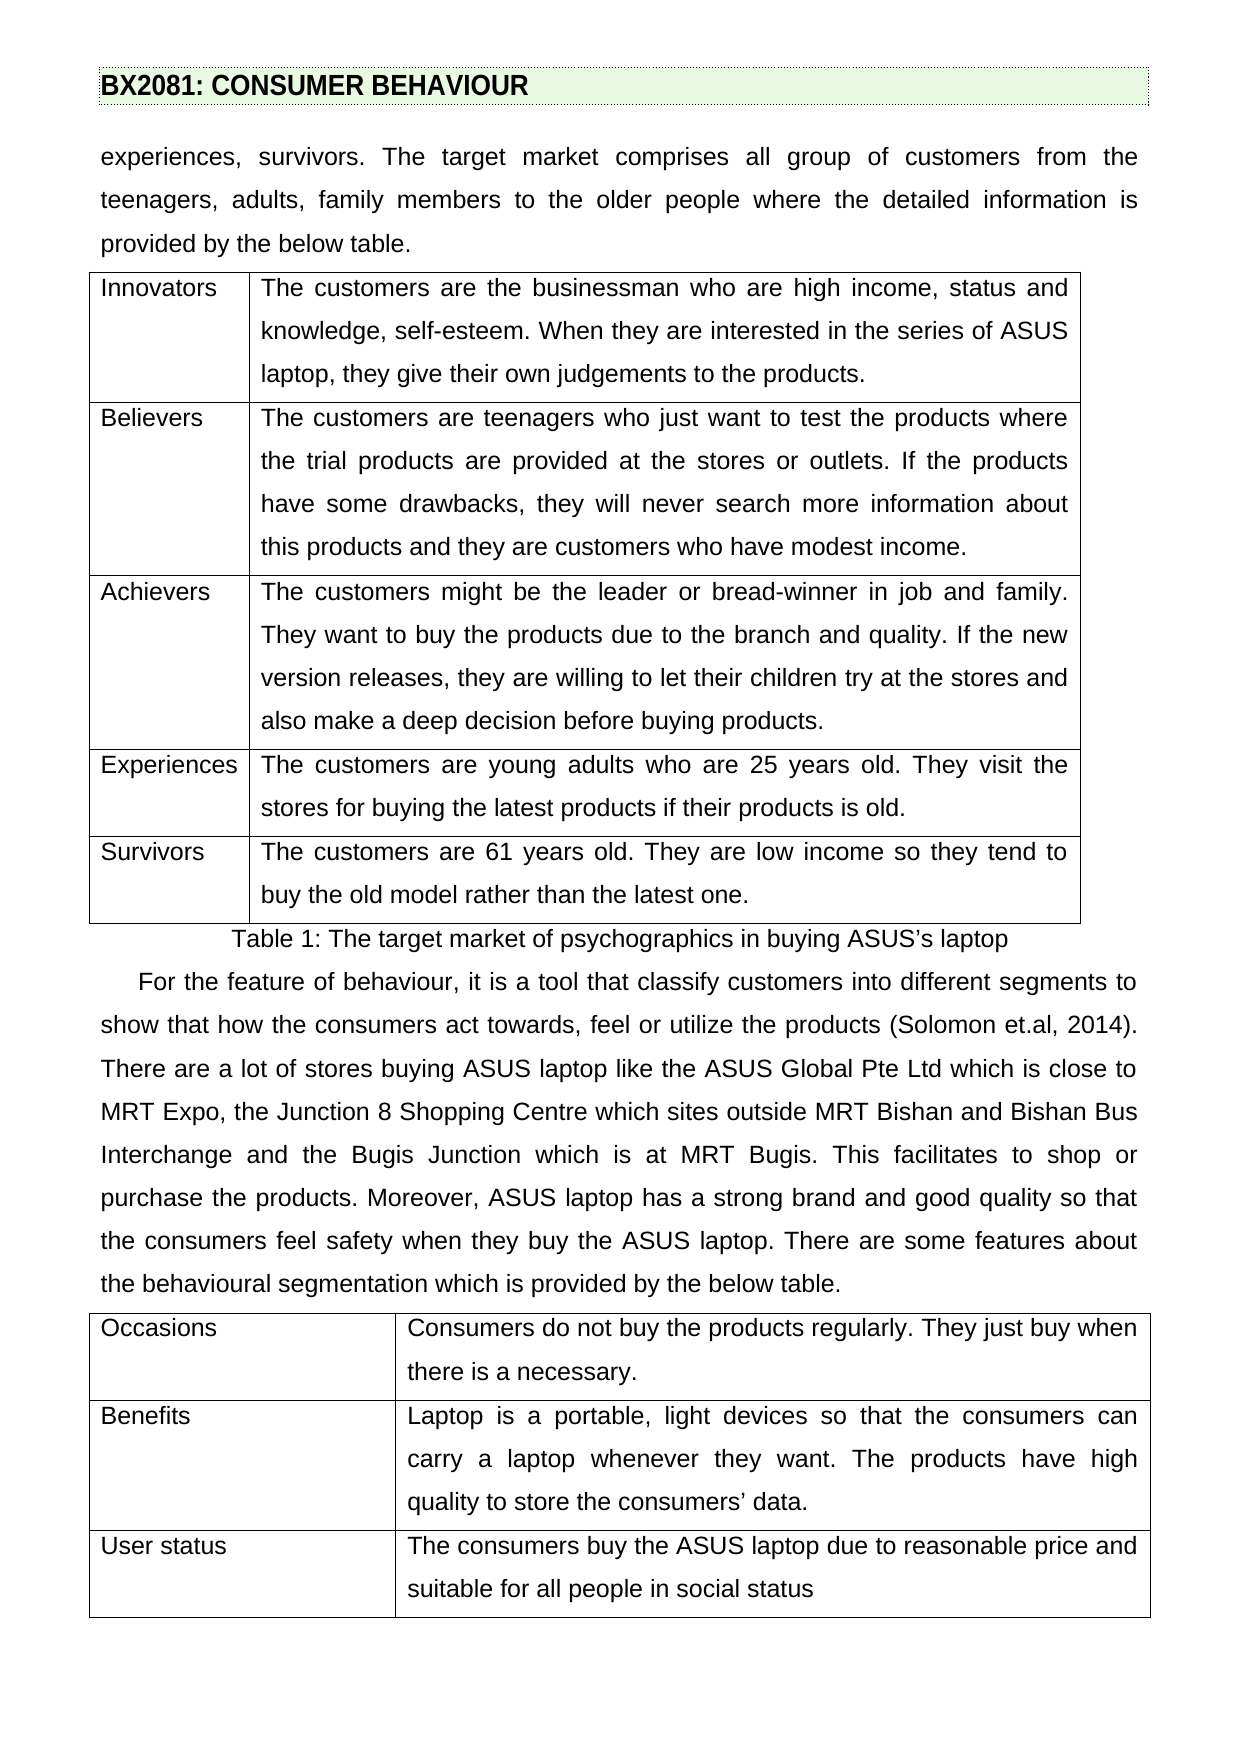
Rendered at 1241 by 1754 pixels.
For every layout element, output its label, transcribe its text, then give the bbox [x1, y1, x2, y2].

table_cell The customers are 61 years old. They are low income so they tend to buy the old model rather than the latest one. [250, 837, 1080, 923]
table_cell The customers are teenagers who just want to test the products where the trial products are provided at the stores or outlets. If the products have some drawbacks, they will never search more information about this products and they are customers who have modest income. [250, 403, 1080, 575]
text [100, 142, 1140, 257]
table_header Consumers do not buy the products regularly. They just buy when there is a necessary. [396, 1314, 1150, 1399]
table_header Innovators [90, 273, 249, 402]
table_cell Believers [90, 403, 249, 575]
table_cell Achievers [90, 576, 249, 749]
text For the feature of behaviour, it is a tool that classify customers into different segments to show that how the consumers act towards, feel or utilize the products (Solomon et.al, 2014). There are a lot of stores buying ASUS laptop like the ASUS Global Pte Ltd which is close to MRT Expo, the Junction 8 Shopping Centre which sites outside MRT Bishan and Bishan Bus Interchange and the Bugis Junction which is at MRT Bugis. This facilitates to shop or purchase the products. Moreover, ASUS laptop has a strong brand and good quality so that the consumers feel safety when they buy the ASUS laptop. There are some features about the behavioural segmentation which is provided by the below table. [100, 967, 1140, 1298]
table_cell User status [90, 1531, 395, 1617]
table_cell Laptop is a portable, light devices so that the consumers can carry a laptop whenever they want. The products have high quality to store the consumers’ data. [396, 1401, 1150, 1530]
table_cell The customers are young adults who are 25 years old. They visit the stores for buying the latest products if their products is old. [250, 750, 1080, 836]
table_cell The customers might be the leader or bread-winner in job and family. They want to buy the products due to the branch and quality. If the new version releases, they are willing to let their children try at the stores and also make a deep decision before buying products. [250, 576, 1080, 749]
table_cell Benefits [90, 1401, 395, 1530]
table_header Occasions [90, 1314, 395, 1399]
table_cell Experiences [90, 750, 249, 836]
table_header The customers are the businessman who are high income, status and knowledge, self-esteem. When they are interested in the series of ASUS laptop, they give their own judgements to the products. [250, 273, 1080, 402]
table_cell The consumers buy the ASUS laptop due to reasonable price and suitable for all people in social status [396, 1531, 1150, 1617]
text Table 1: The target market of psychographics in buying ASUS’s laptop [100, 924, 1140, 953]
table_cell Survivors [90, 837, 249, 923]
